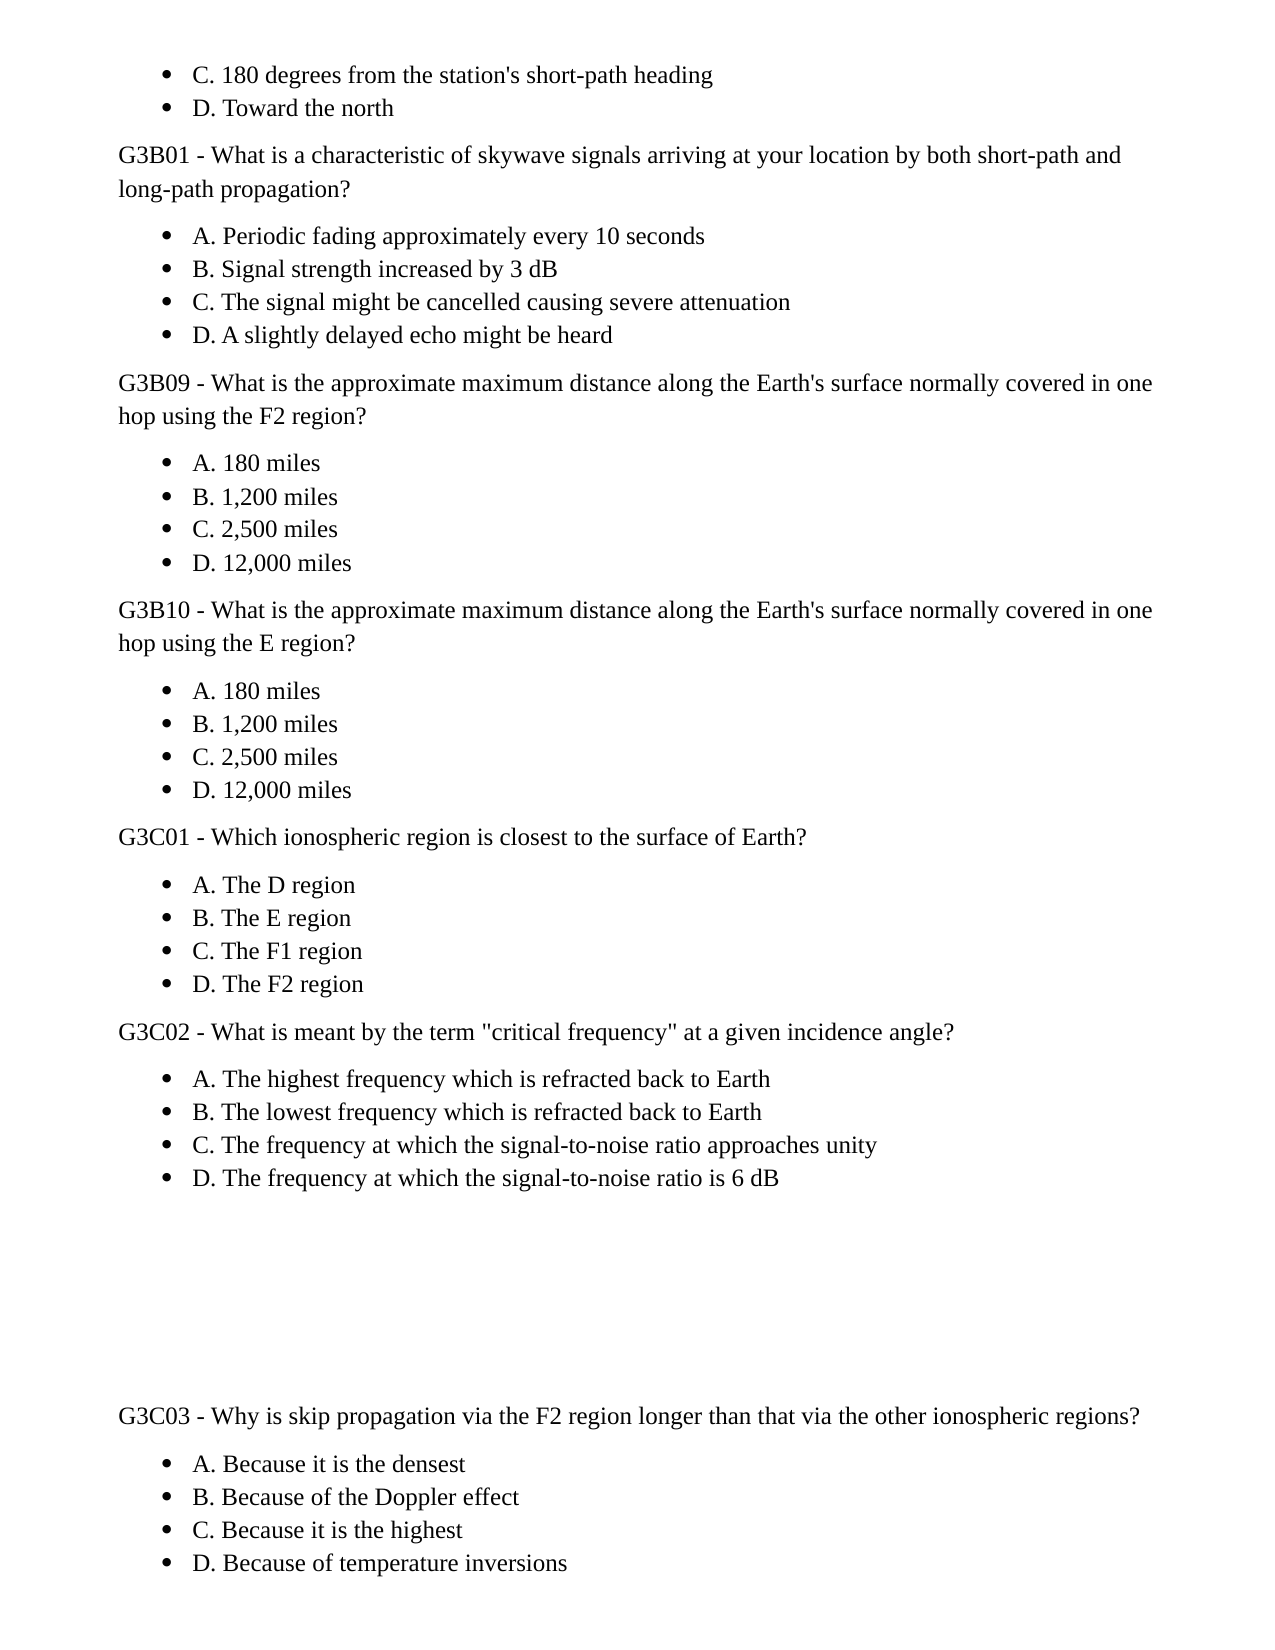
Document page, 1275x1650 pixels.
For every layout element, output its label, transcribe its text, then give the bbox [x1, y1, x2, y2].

list C. 2,500 miles [162, 742, 1157, 771]
list D. Because of temperature inversions [162, 1548, 1157, 1577]
list C. 2,500 miles [162, 514, 1157, 543]
list A. The highest frequency which is refracted back to Earth [162, 1064, 1157, 1093]
list A. The D region [162, 870, 1157, 899]
list A. 180 miles [162, 676, 1157, 704]
list D. The frequency at which the signal-to-noise ratio is 6 dB [162, 1163, 1157, 1192]
list B. 1,200 miles [162, 482, 1157, 510]
list B. 1,200 miles [162, 709, 1157, 738]
list D. 12,000 miles [162, 548, 1157, 576]
text G3B01 - What is a characteristic of skywave signals arriving at your location by both short-path and long-path propagation? [118, 141, 1157, 202]
list C. The frequency at which the signal-to-noise ratio approaches unity [162, 1130, 1157, 1159]
list D. A slightly delayed echo might be heard [162, 320, 1157, 349]
list C. The signal might be cancelled causing severe attenuation [162, 287, 1157, 316]
list B. The lowest frequency which is refracted back to Earth [162, 1097, 1157, 1126]
list A. 180 miles [162, 448, 1157, 477]
text G3B10 - What is the approximate maximum distance along the Earth's surface normally covered in one hop using the E region? [118, 595, 1157, 657]
list D. The F2 region [162, 969, 1157, 998]
list C. 180 degrees from the station's short-path heading [162, 60, 1157, 89]
list D. 12,000 miles [162, 775, 1157, 804]
text G3B09 - What is the approximate maximum distance along the Earth's surface normally covered in one hop using the F2 region? [118, 368, 1157, 430]
text G3C02 - What is meant by the term "critical frequency" at a given incidence angle? [118, 1017, 1157, 1046]
list D. Toward the north [162, 93, 1157, 122]
list A. Periodic fading approximately every 10 seconds [162, 221, 1157, 250]
list C. The F1 region [162, 936, 1157, 965]
list A. Because it is the densest [162, 1449, 1157, 1478]
list B. Signal strength increased by 3 dB [162, 254, 1157, 283]
text G3C01 - Which ionospheric region is closest to the surface of Earth? [118, 822, 1157, 851]
list B. Because of the Doppler effect [162, 1482, 1157, 1511]
list C. Because it is the highest [162, 1515, 1157, 1544]
text G3C03 - Why is skip propagation via the F2 region longer than that via the other ionospheric regions? [118, 1401, 1157, 1430]
list B. The E region [162, 903, 1157, 932]
